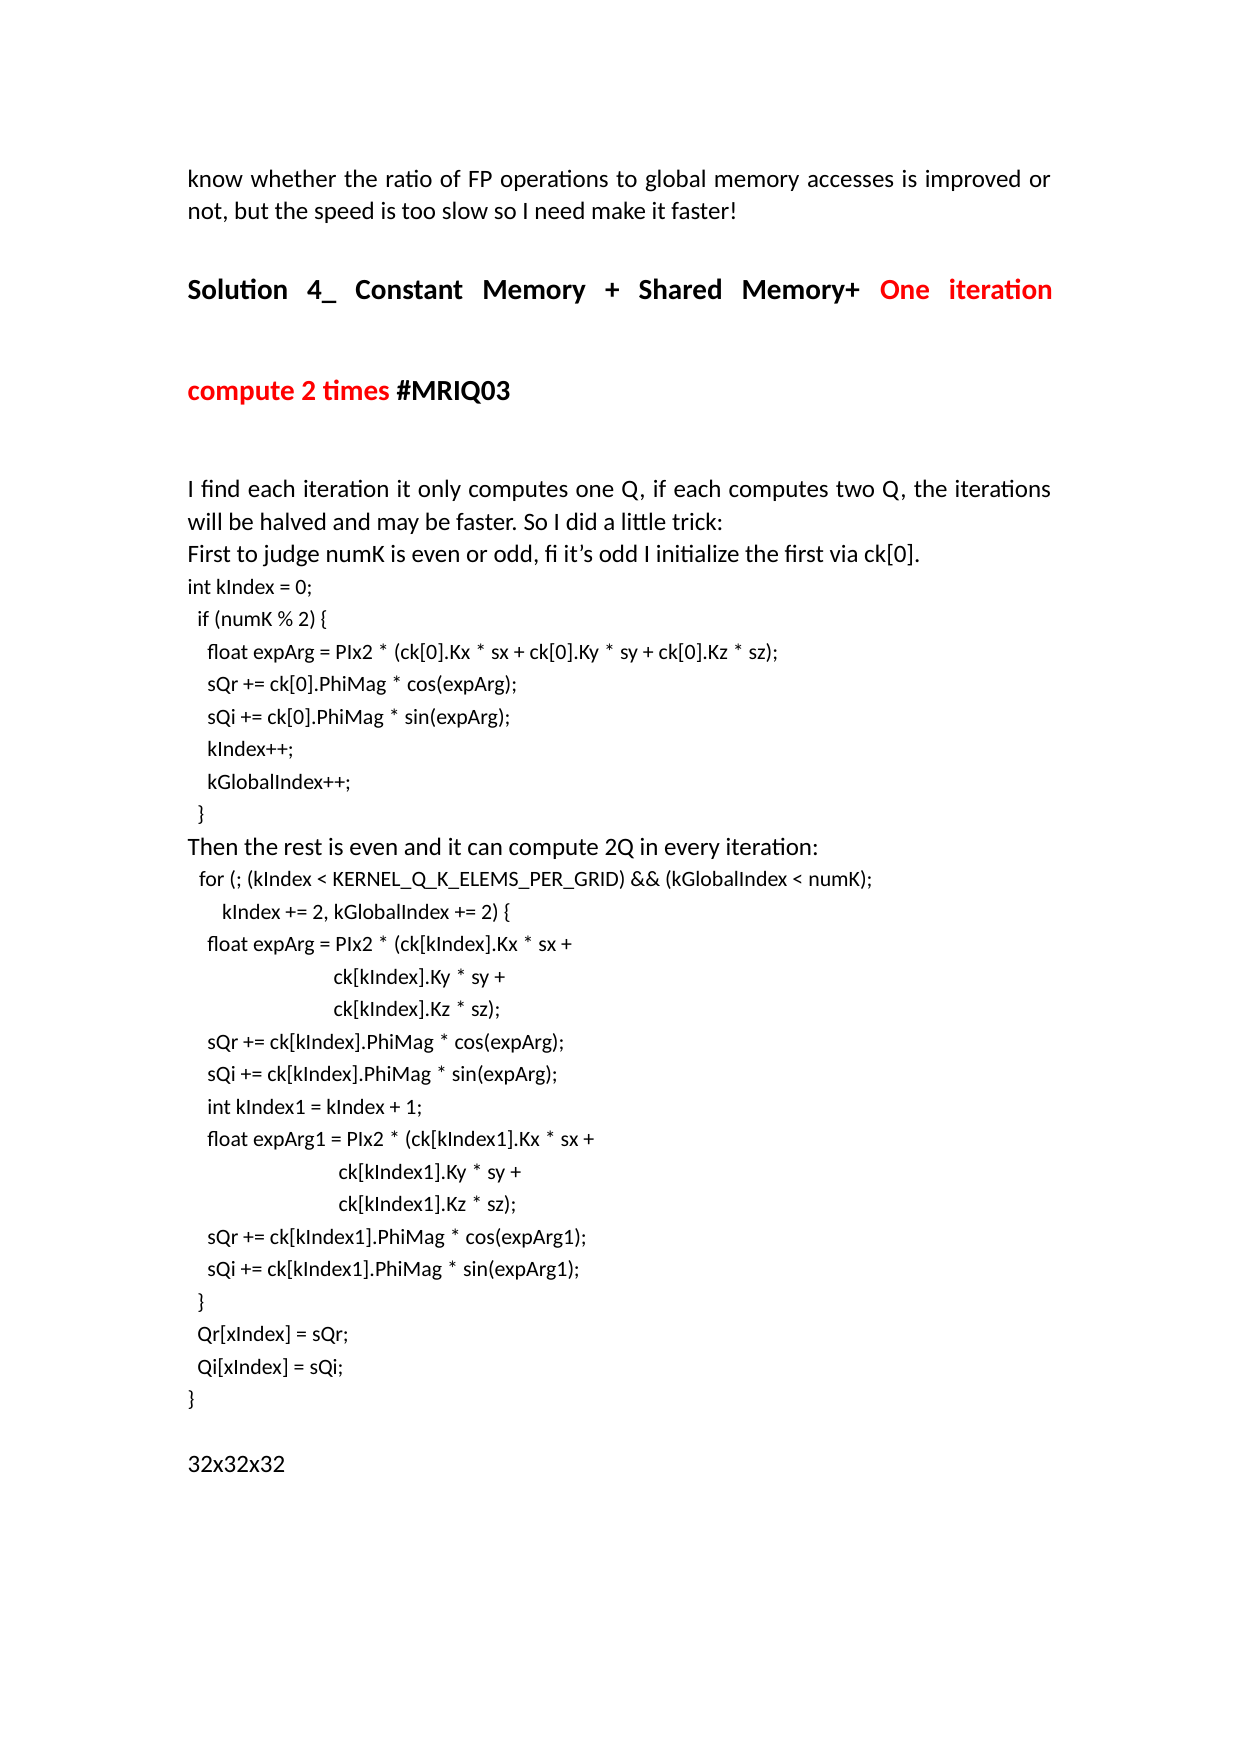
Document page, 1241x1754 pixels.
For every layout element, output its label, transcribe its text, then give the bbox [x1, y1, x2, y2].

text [187, 162, 1053, 227]
text sQr += ck[kIndex].PhiMag * cos(expArg); [187, 1025, 1053, 1058]
text if (numK % 2) { [187, 603, 1053, 635]
text ck[kIndex1].Kz * sz); [187, 1188, 1053, 1220]
text kIndex++; [187, 733, 1053, 765]
text } [187, 1285, 1053, 1318]
subtitle Solution 4_ Constant Memory + Shared Memory+ One iteration compute 2 times #MRIQ03 [187, 256, 1053, 422]
text sQi += ck[kIndex1].PhiMag * sin(expArg1); [187, 1253, 1053, 1285]
text float expArg = PIx2 * (ck[kIndex].Kx * sx + [187, 928, 1053, 960]
text float expArg = PIx2 * (ck[0].Kx * sx + ck[0].Ky * sy + ck[0].Kz * sz); [187, 635, 1053, 668]
text sQr += ck[kIndex1].PhiMag * cos(expArg1); [187, 1220, 1053, 1253]
text ck[kIndex].Ky * sy + [187, 960, 1053, 993]
text sQi += ck[kIndex].PhiMag * sin(expArg); [187, 1058, 1053, 1090]
text ck[kIndex1].Ky * sy + [187, 1155, 1053, 1188]
text } [187, 1383, 1053, 1448]
text Then the rest is even and it can compute 2Q in every iteration: [187, 830, 1053, 863]
text int kIndex1 = kIndex + 1; [187, 1090, 1053, 1123]
text int kIndex = 0; [187, 570, 1053, 603]
text } [187, 798, 1053, 830]
text I find each iteration it only computes one Q, if each computes two Q, the iterations will be halved and may be faster. So I did a little trick: [187, 473, 1053, 538]
text float expArg1 = PIx2 * (ck[kIndex1].Kx * sx + [187, 1123, 1053, 1155]
text First to judge numK is even or odd, fi it’s odd I initialize the first via ck[0]. [187, 538, 1053, 570]
text kIndex += 2, kGlobalIndex += 2) { [187, 895, 1053, 928]
text sQi += ck[0].PhiMag * sin(expArg); [187, 700, 1053, 733]
text Qr[xIndex] = sQr; [187, 1318, 1053, 1350]
text kGlobalIndex++; [187, 765, 1053, 798]
text Qi[xIndex] = sQi; [187, 1350, 1053, 1383]
text for (; (kIndex < KERNEL_Q_K_ELEMS_PER_GRID) && (kGlobalIndex < numK); [187, 863, 1053, 895]
text sQr += ck[0].PhiMag * cos(expArg); [187, 668, 1053, 700]
text ck[kIndex].Kz * sz); [187, 993, 1053, 1025]
text 32x32x32 [187, 1448, 1053, 1480]
